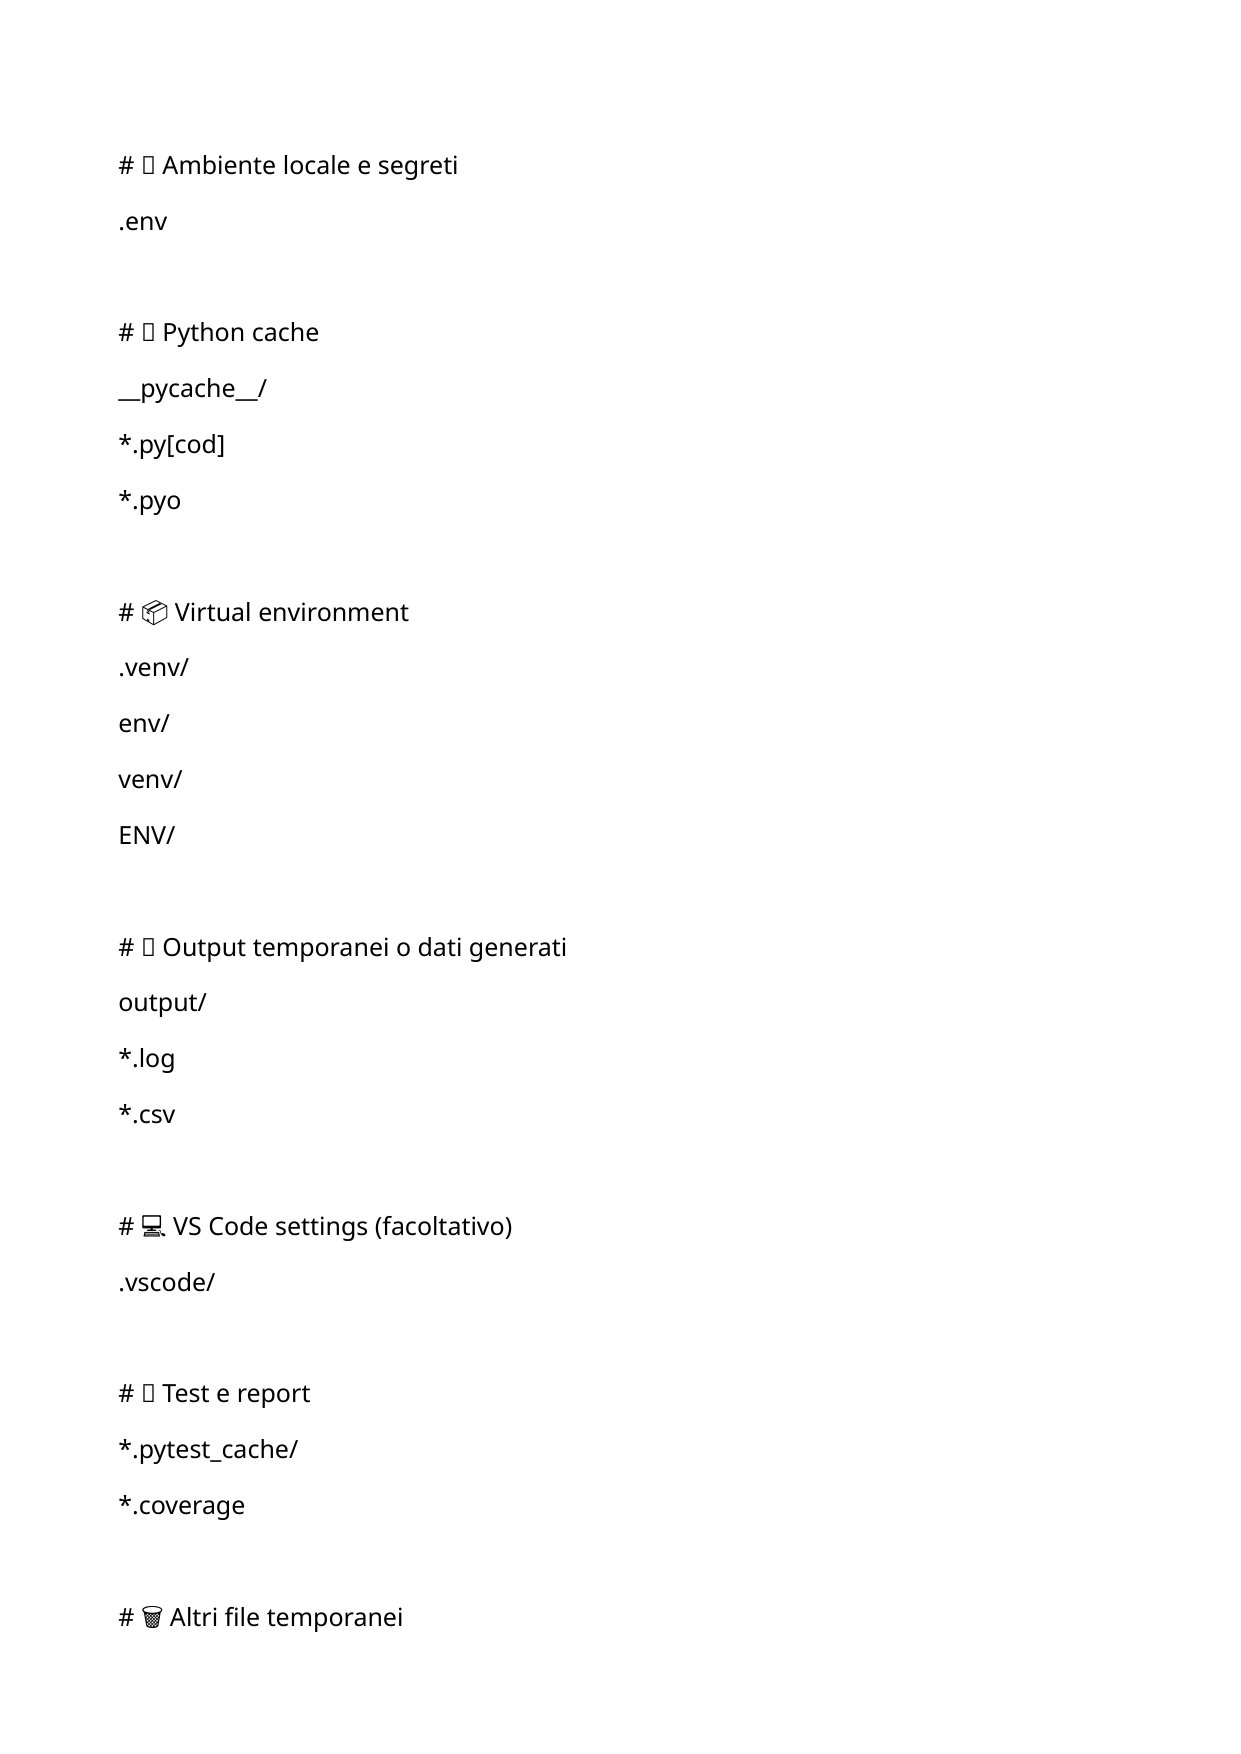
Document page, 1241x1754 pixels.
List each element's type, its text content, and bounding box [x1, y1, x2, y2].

text *.py[cod] [118, 427, 1122, 461]
text __pycache__/ [118, 371, 1122, 405]
text output/ [118, 985, 1122, 1019]
text # 🐍 Python cache [118, 315, 1122, 349]
text *.pyo [118, 483, 1122, 517]
text # 📁 Output temporanei o dati generati [118, 929, 1122, 963]
text *.pytest_cache/ [118, 1432, 1122, 1466]
text # 📦 Virtual environment [118, 594, 1122, 628]
text # 🔐 Ambiente locale e segreti [118, 148, 1122, 182]
text # 🧪 Test e report [118, 1376, 1122, 1410]
text *.log [118, 1041, 1122, 1075]
text *.csv [118, 1097, 1122, 1131]
text ENV/ [118, 818, 1122, 852]
text *.coverage [118, 1488, 1122, 1522]
text # 💻 VS Code settings (facoltativo) [118, 1208, 1122, 1242]
text # 🗑️ Altri file temporanei [118, 1599, 1122, 1633]
text .vscode/ [118, 1264, 1122, 1298]
text .venv/ [118, 650, 1122, 684]
text venv/ [118, 762, 1122, 796]
text .env [118, 203, 1122, 237]
text env/ [118, 706, 1122, 740]
